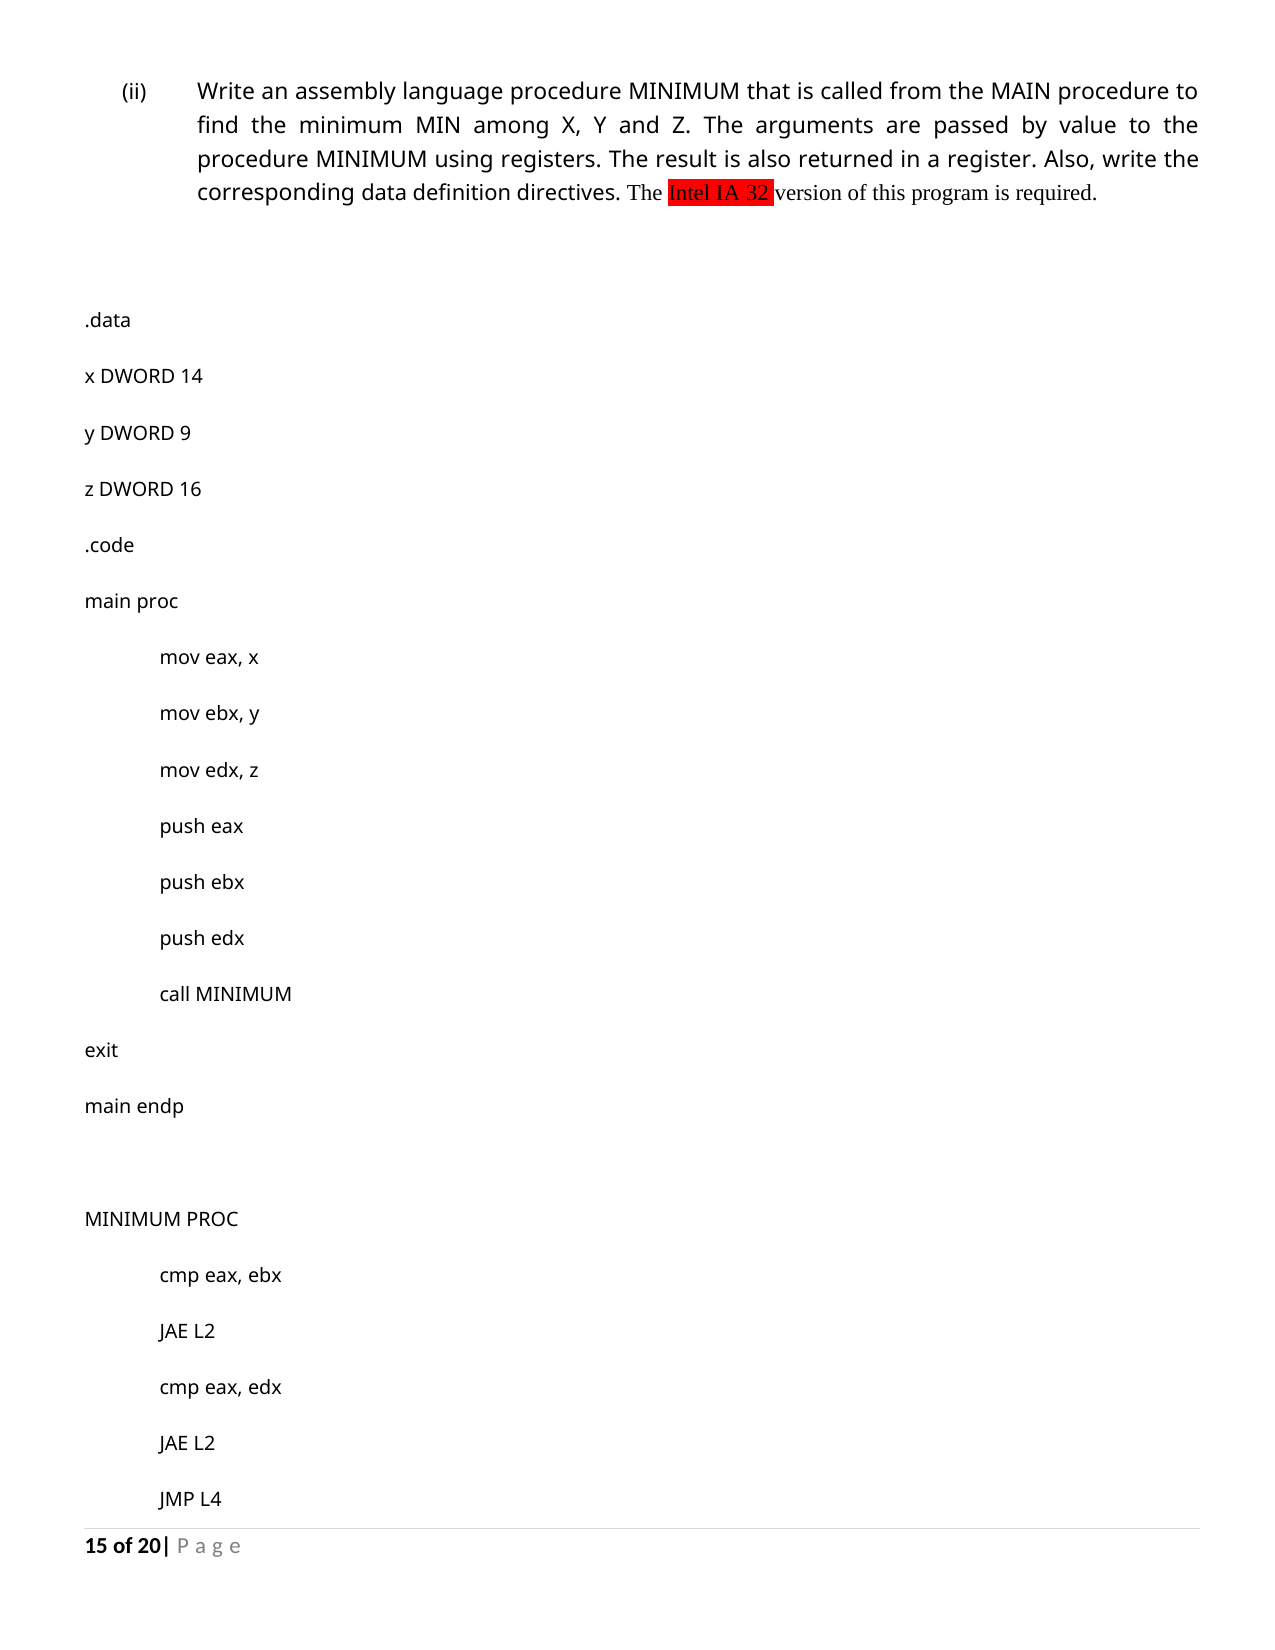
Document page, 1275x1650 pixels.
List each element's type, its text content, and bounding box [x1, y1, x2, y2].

text exit [84, 1037, 1200, 1063]
text z DWORD 16 [84, 475, 1200, 502]
text .data [84, 307, 1200, 334]
text push ebx [84, 868, 1200, 895]
text push edx [84, 924, 1200, 951]
text y DWORD 9 [84, 419, 1200, 446]
text mov eax, x [84, 643, 1200, 671]
text JMP L4 [84, 1486, 1200, 1513]
text .code [84, 531, 1200, 558]
text mov ebx, y [84, 700, 1200, 727]
text JAE L2 [84, 1317, 1200, 1344]
text cmp eax, edx [84, 1373, 1200, 1400]
list Write an assembly language procedure MINIMUM that is called from the MAIN procedure to find the minimum MIN among X, Y and Z. The arguments are passed by value to the procedure MINIMUM using registers. The result is also returned in a register. Also, write the corresponding data definition directives. The Intel IA 32 version of this program is required. [122, 75, 1200, 207]
text main endp [84, 1093, 1200, 1120]
text push eax [84, 812, 1200, 839]
text x DWORD 14 [84, 363, 1200, 390]
text cmp eax, ebx [84, 1261, 1200, 1288]
text MINIMUM PROC [84, 1205, 1200, 1232]
text mov edx, z [84, 756, 1200, 783]
text main proc [84, 587, 1200, 614]
text JAE L2 [84, 1429, 1200, 1457]
text call MINIMUM [84, 980, 1200, 1007]
